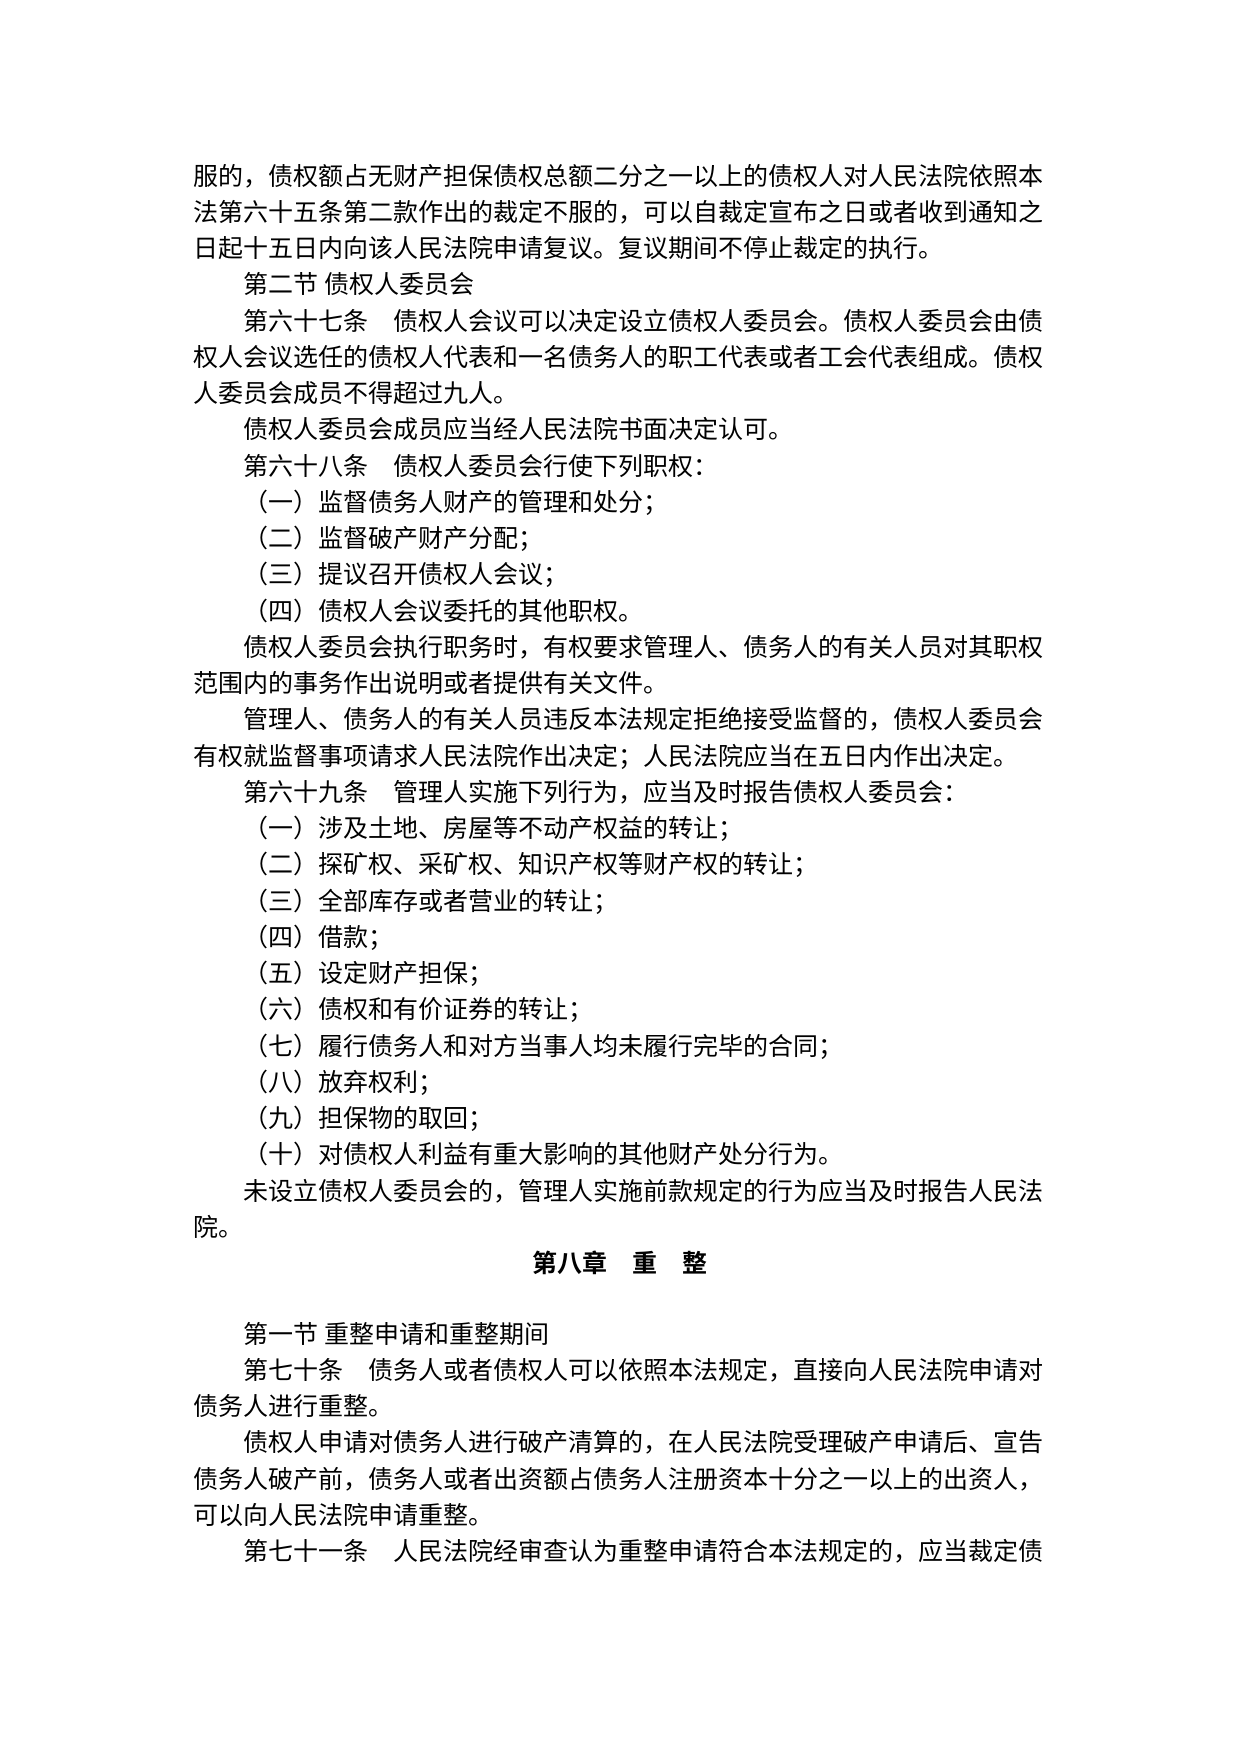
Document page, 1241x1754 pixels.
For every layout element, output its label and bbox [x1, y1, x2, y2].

table_cell [188, 150, 1053, 1574]
